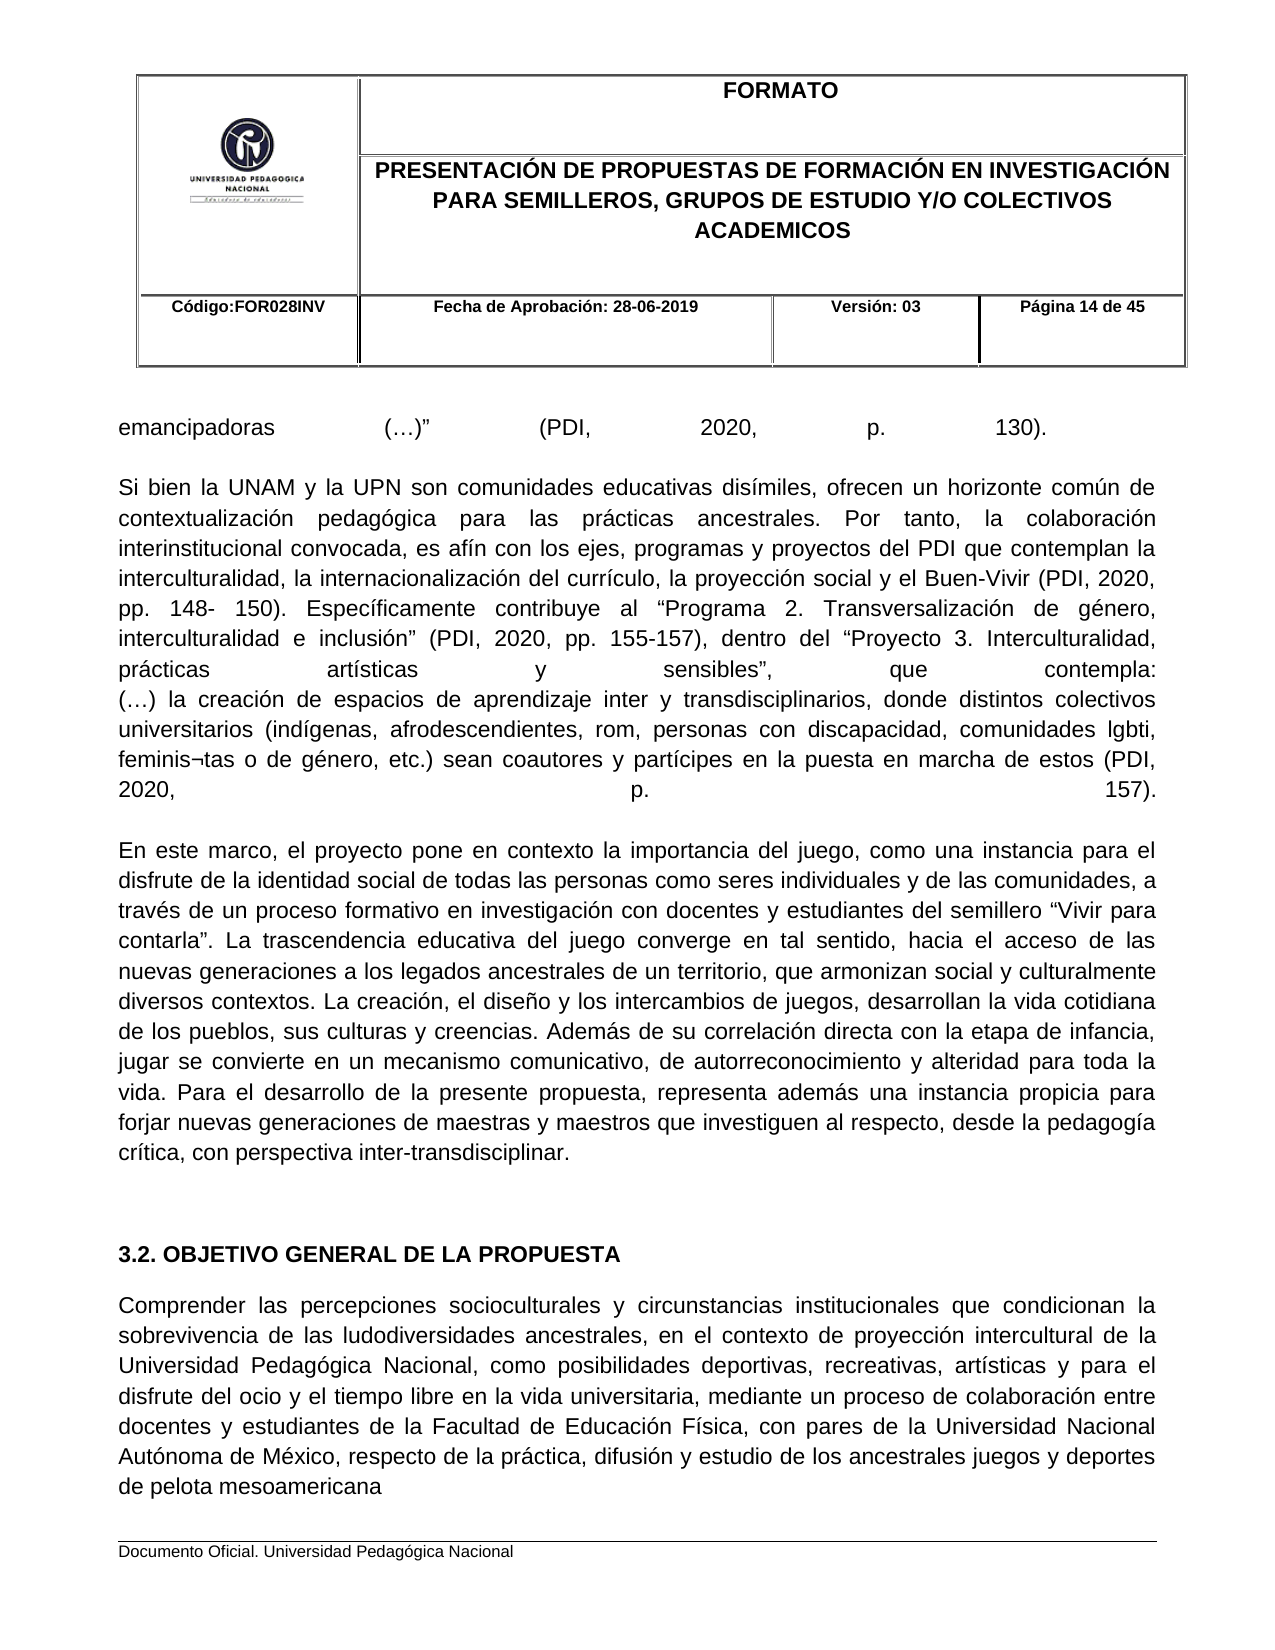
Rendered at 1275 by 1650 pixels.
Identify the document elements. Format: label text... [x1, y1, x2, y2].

picture [190, 118, 306, 204]
text 3.2. OBJETIVO GENERAL DE LA PROPUESTA [118, 1241, 1157, 1267]
text Comprender las percepciones socioculturales y circunstancias institucionales que condicionan la sobrevivencia de las ludodiversidades ancestrales, en el contexto de proyección intercultural de la Universidad Pedagógica Nacional, como posibilidades deportivas, recreativas, artísticas y para el disfrute del ocio y el tiempo libre en la vida universitaria, mediante un proceso de colaboración entre docentes y estudiantes de la Facultad de Educación Física, con pares de la Universidad Nacional Autónoma de México, respecto de la práctica, difusión y estudio de los ancestrales juegos y deportes de pelota mesoamericana [118, 1292, 1157, 1499]
